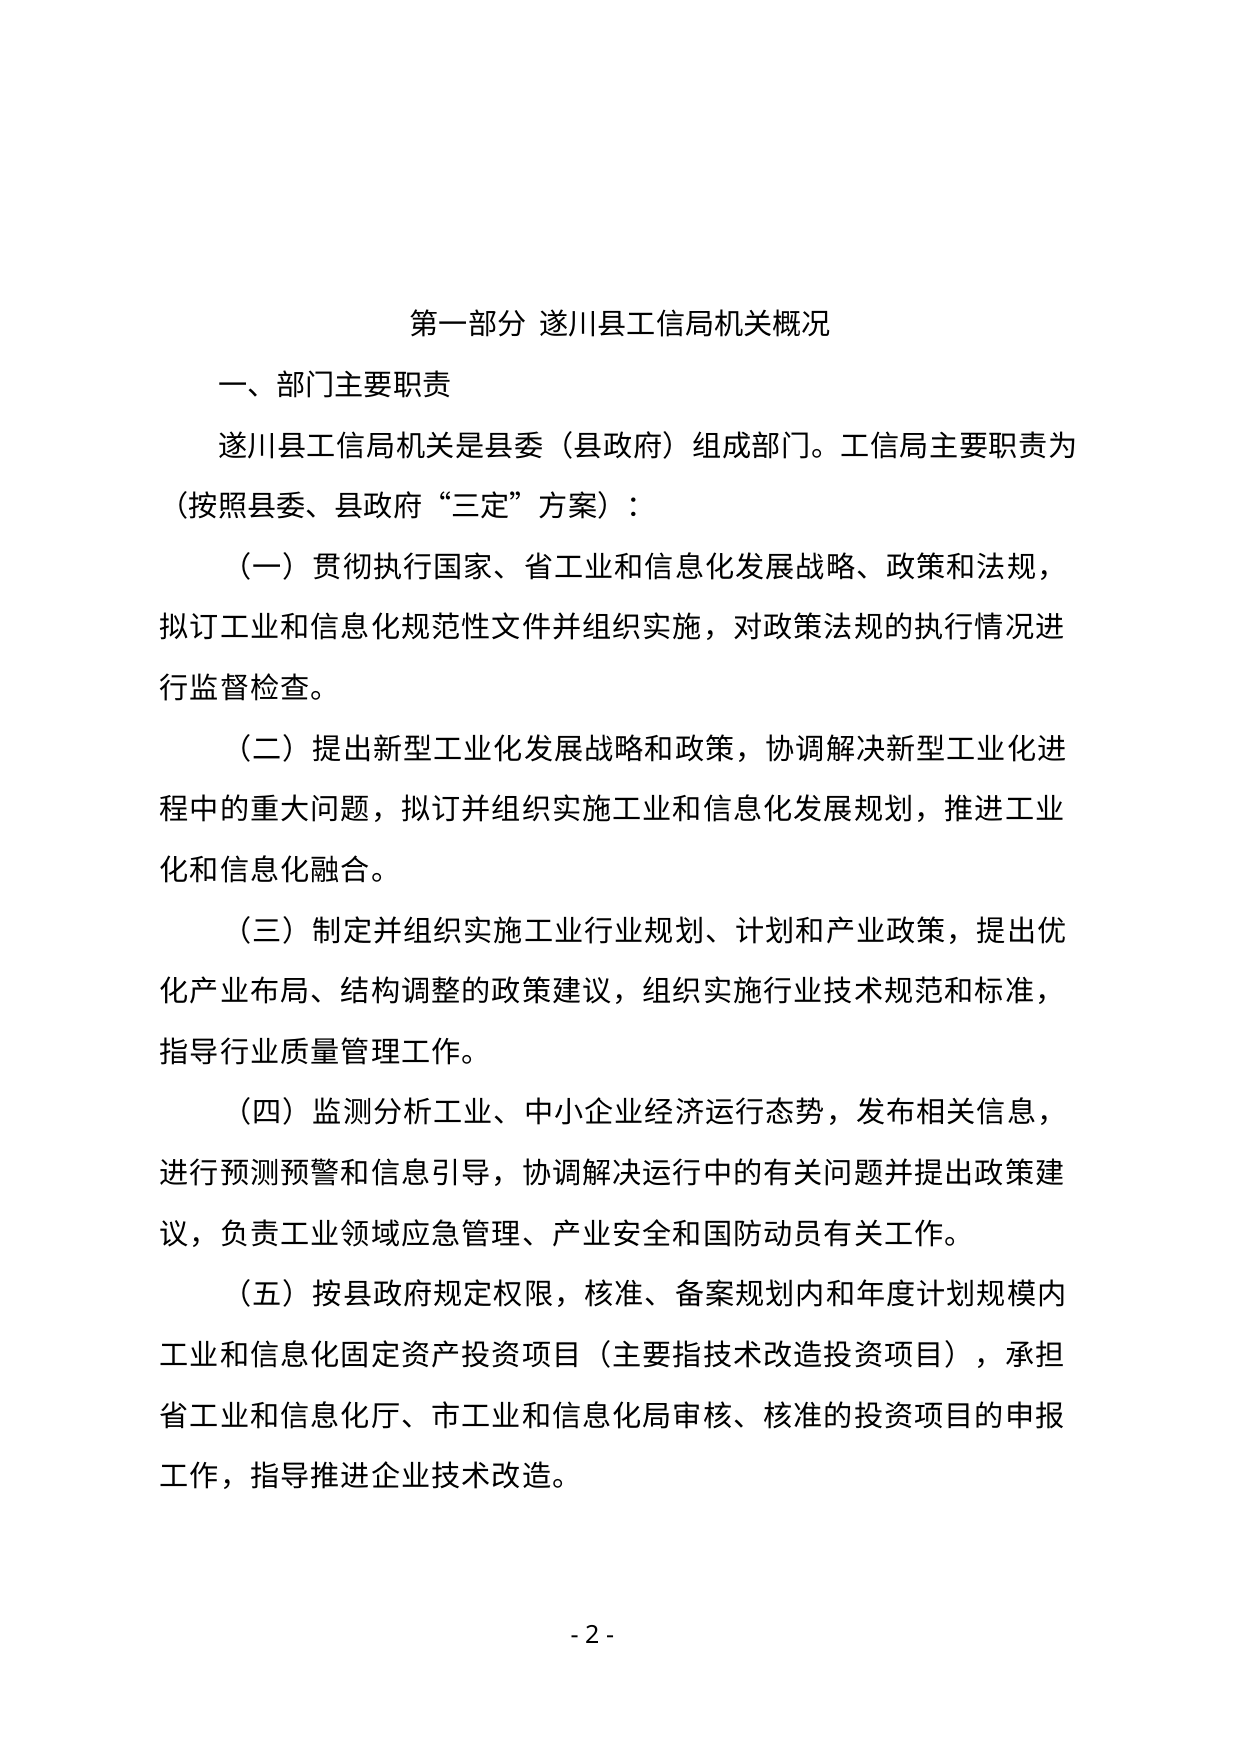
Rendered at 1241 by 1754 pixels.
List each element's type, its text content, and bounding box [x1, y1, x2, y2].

text 一、部门主要职责 [159, 352, 1081, 413]
text （五）按县政府规定权限，核准、备案规划内和年度计划规模内工业和信息化固定资产投资项目（主要指技术改造投资项目），承担省工业和信息化厅、市工业和信息化局审核、核准的投资项目的申报工作，指导推进企业技术改造。 [159, 1262, 1081, 1504]
text 第一部分 遂川县工信局机关概况 [159, 292, 1081, 352]
text （二）提出新型工业化发展战略和政策，协调解决新型工业化进程中的重大问题，拟订并组织实施工业和信息化发展规划，推进工业化和信息化融合。 [159, 716, 1081, 898]
text （一）贯彻执行国家、省工业和信息化发展战略、政策和法规，拟订工业和信息化规范性文件并组织实施，对政策法规的执行情况进行监督检查。 [159, 534, 1081, 716]
text 遂川县工信局机关是县委（县政府）组成部门。工信局主要职责为（按照县委、县政府“三定”方案）： [159, 413, 1081, 534]
text （四）监测分析工业、中小企业经济运行态势，发布相关信息，进行预测预警和信息引导，协调解决运行中的有关问题并提出政策建议，负责工业领域应急管理、产业安全和国防动员有关工作。 [159, 1080, 1081, 1262]
text （三）制定并组织实施工业行业规划、计划和产业政策，提出优化产业布局、结构调整的政策建议，组织实施行业技术规范和标准，指导行业质量管理工作。 [159, 898, 1081, 1080]
